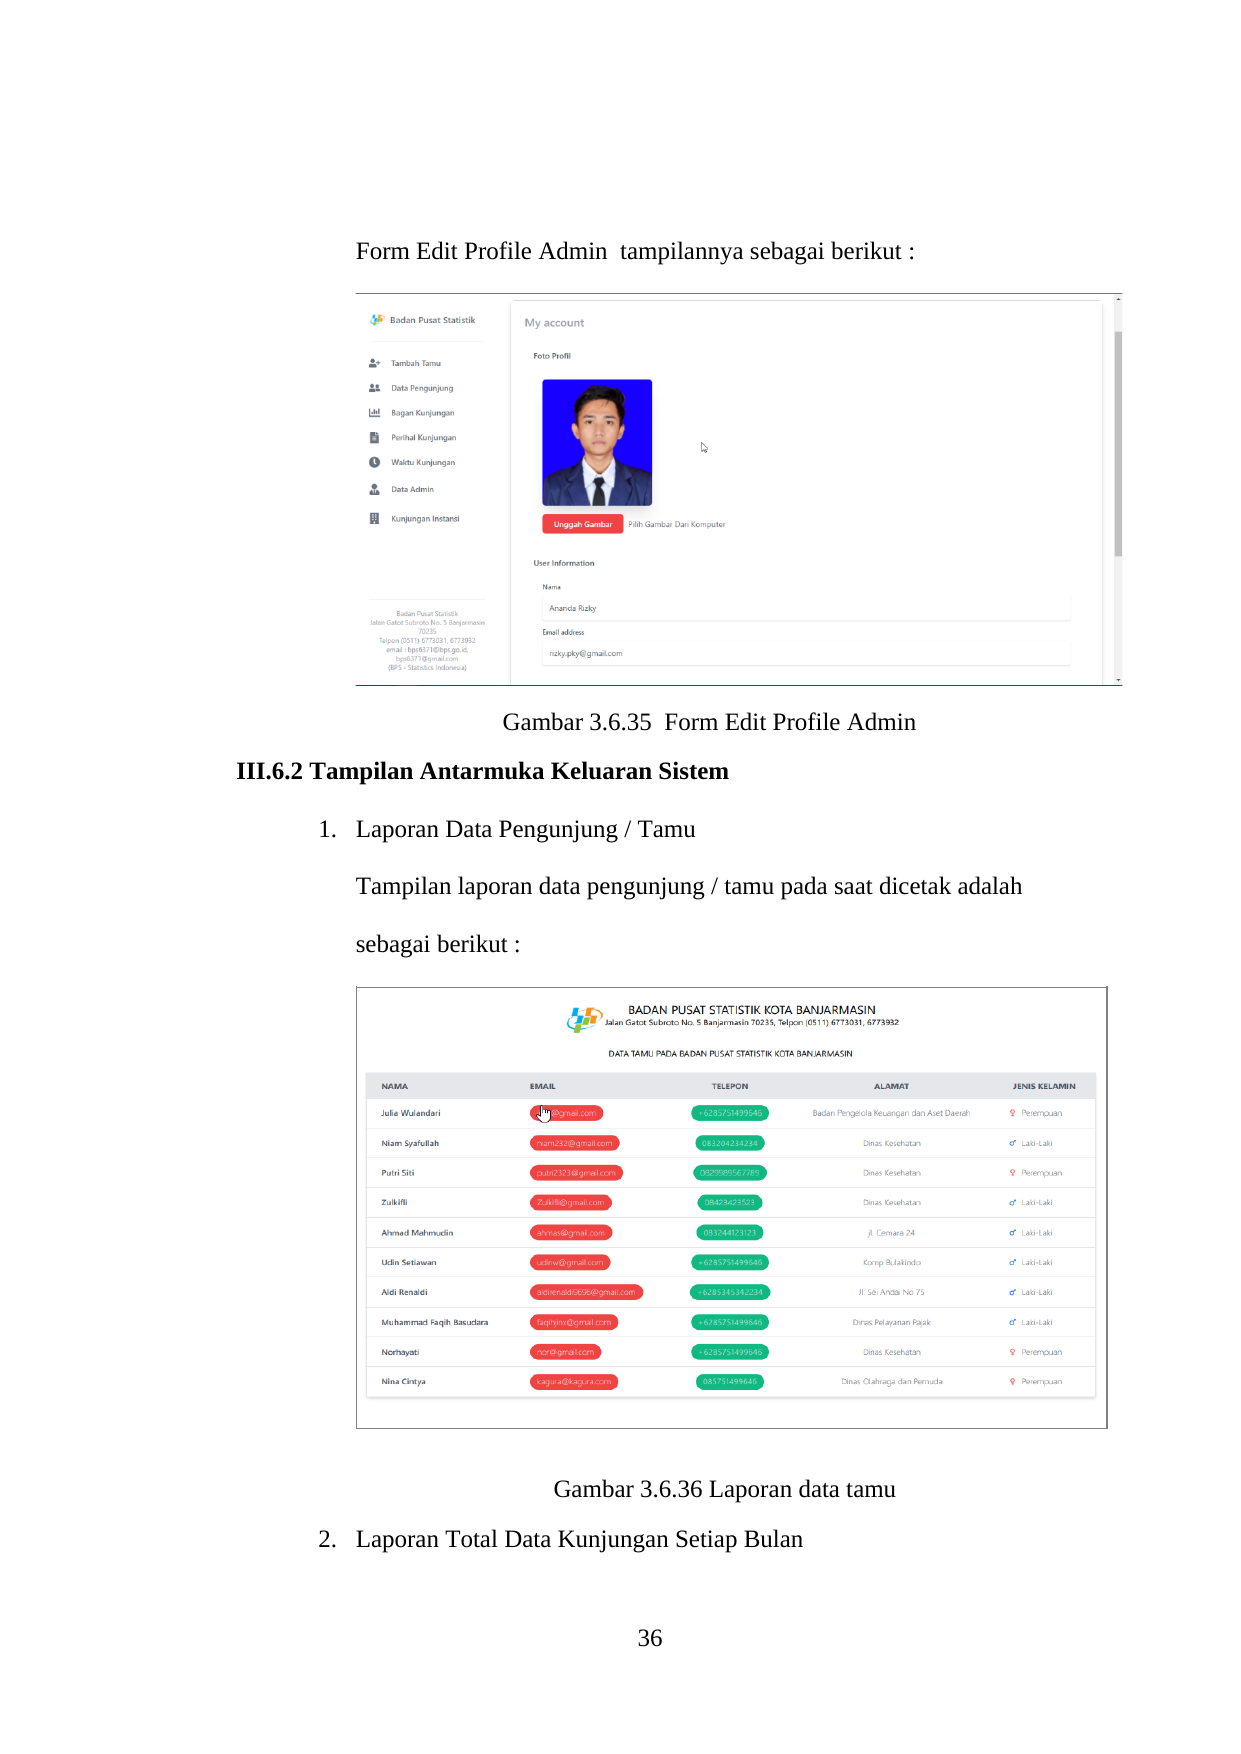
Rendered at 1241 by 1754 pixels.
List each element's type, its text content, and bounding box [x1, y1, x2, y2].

list Tampilan laporan data pengunjung / tamu pada saat dicetak adalah sebagai berikut : [356, 871, 1106, 987]
list Form Edit Profile Admin tampilannya sebagai berikut : [356, 236, 1063, 265]
list Laporan Total Data Kunjungan Setiap Bulan [318, 1524, 1063, 1553]
picture [357, 988, 1106, 1428]
subtitle Tampilan Antarmuka Keluaran Sistem [236, 756, 1063, 785]
picture [355, 293, 1123, 686]
list Laporan Data Pengunjung / Tamu [318, 814, 1063, 843]
